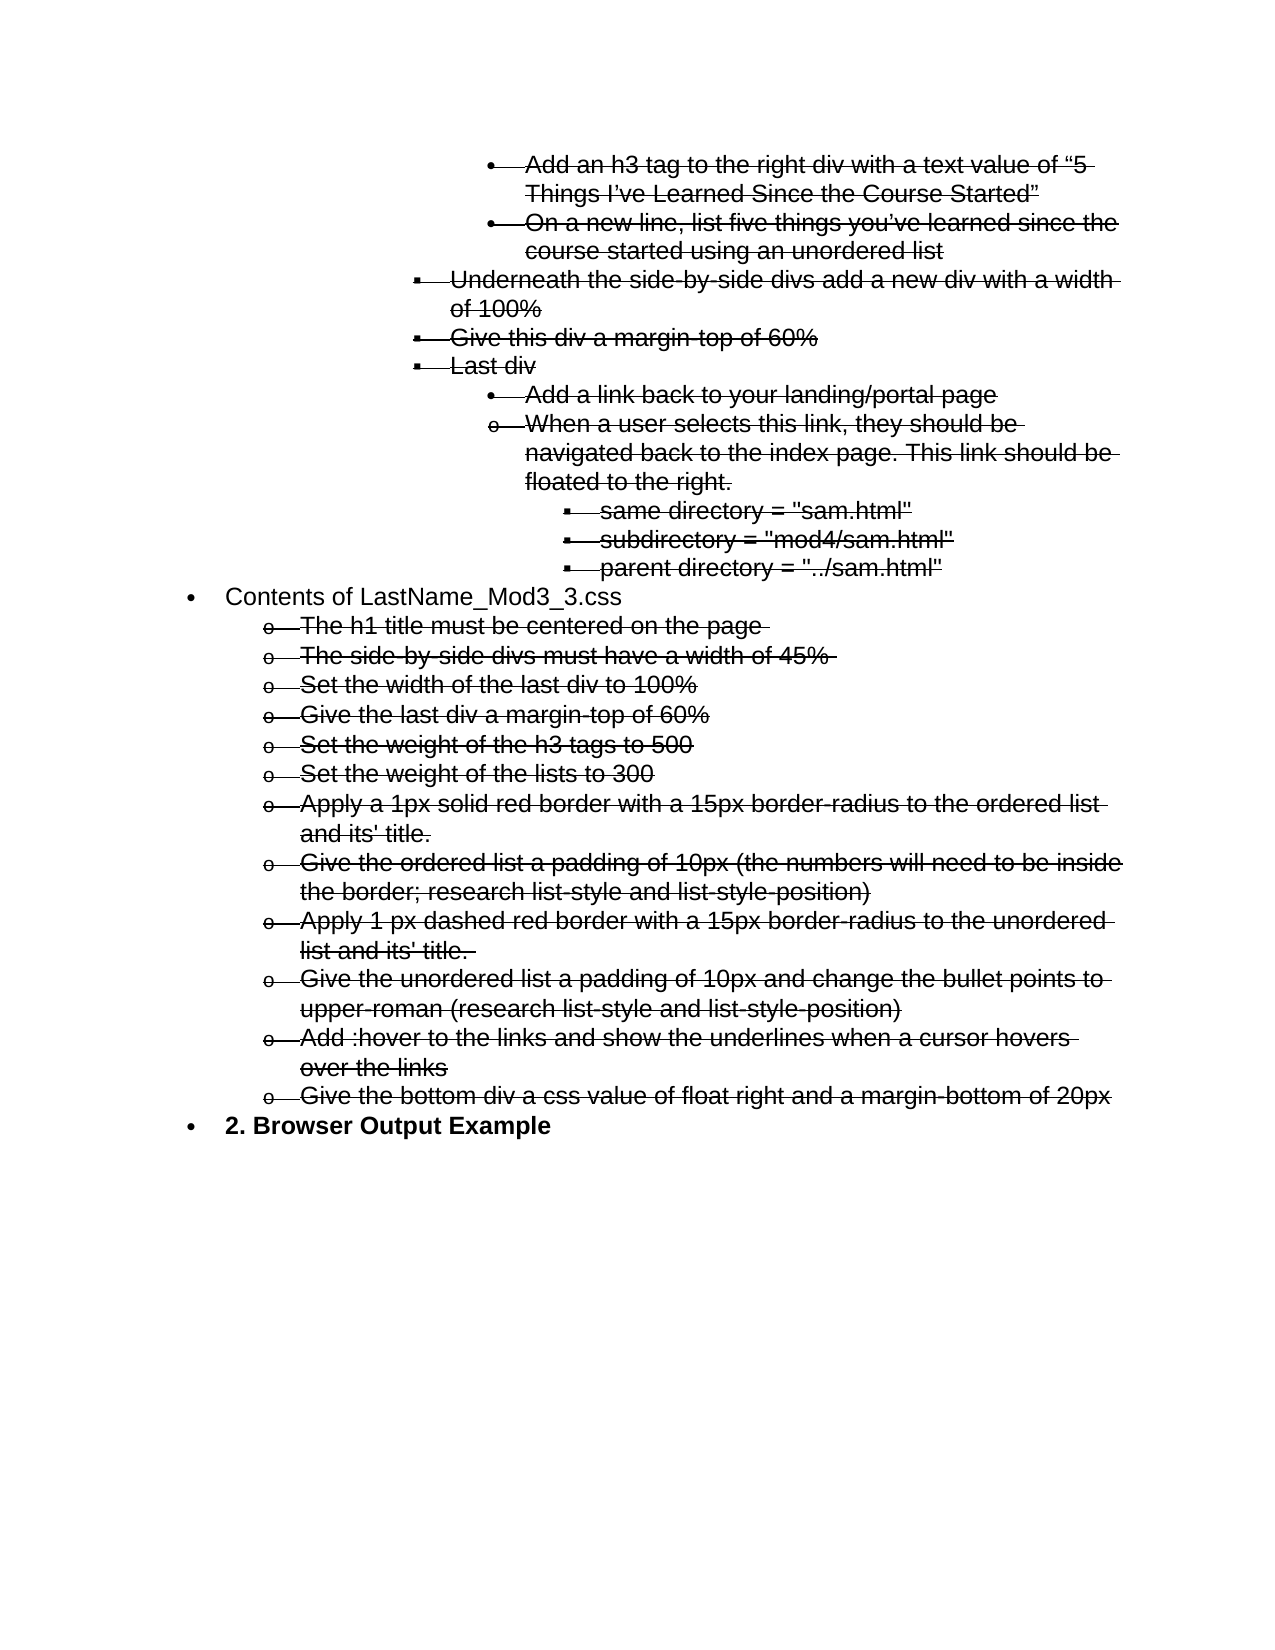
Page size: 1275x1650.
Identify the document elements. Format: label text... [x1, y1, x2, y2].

list Give the bottom div a css value of float right and a margin-bottom of 20px [262, 1081, 1125, 1111]
list Apply 1 px dashed red border with a 15px border-radius to the unordered list and its' title. [262, 906, 1125, 964]
list The h1 title must be centered on the page [262, 611, 1125, 641]
list subdirectory = "mod4/sam.html" [562, 525, 1125, 553]
list Give the ordered list a padding of 10px (the numbers will need to be inside the border; research list-style and list-style-position) [262, 847, 1125, 906]
list Set the width of the last div to 100% [262, 670, 1125, 700]
list On a new line, list five things you’ve learned since the course started using an unordered list [487, 207, 1125, 265]
list When a user selects this link, they should be navigated back to the index page. This link should be floated to the right. [487, 409, 1125, 496]
list same directory = "sam.html" [562, 496, 1125, 525]
list 2. Browser Output Example [187, 1111, 1125, 1140]
list Give the unordered list a padding of 10px and change the bullet points to upper-roman (research list-style and list-style-position) [262, 964, 1125, 1023]
list The side-by-side divs must have a width of 45% [262, 641, 1125, 670]
list Underneath the side-by-side divs add a new div with a width of 100% [412, 265, 1125, 322]
list Add an h3 tag to the right div with a text value of “5 Things I’ve Learned Since the Course Started” [487, 150, 1125, 207]
list Add a link back to your landing/portal page [487, 380, 1125, 409]
list Apply a 1px solid red border with a 15px border-radius to the ordered list and its' title. [262, 789, 1125, 847]
list Give this div a margin-top of 60% [412, 322, 1125, 351]
list Contents of LastName_Mod3_3.css [187, 582, 1125, 611]
list Set the weight of the h3 tags to 500 [262, 730, 1125, 759]
list Add :hover to the links and show the underlines when a cursor hovers over the links [262, 1023, 1125, 1081]
list Give the last div a margin-top of 60% [262, 700, 1125, 730]
list parent directory = "../sam.html" [562, 553, 1125, 582]
list Last div [412, 351, 1125, 380]
list Set the weight of the lists to 300 [262, 759, 1125, 789]
